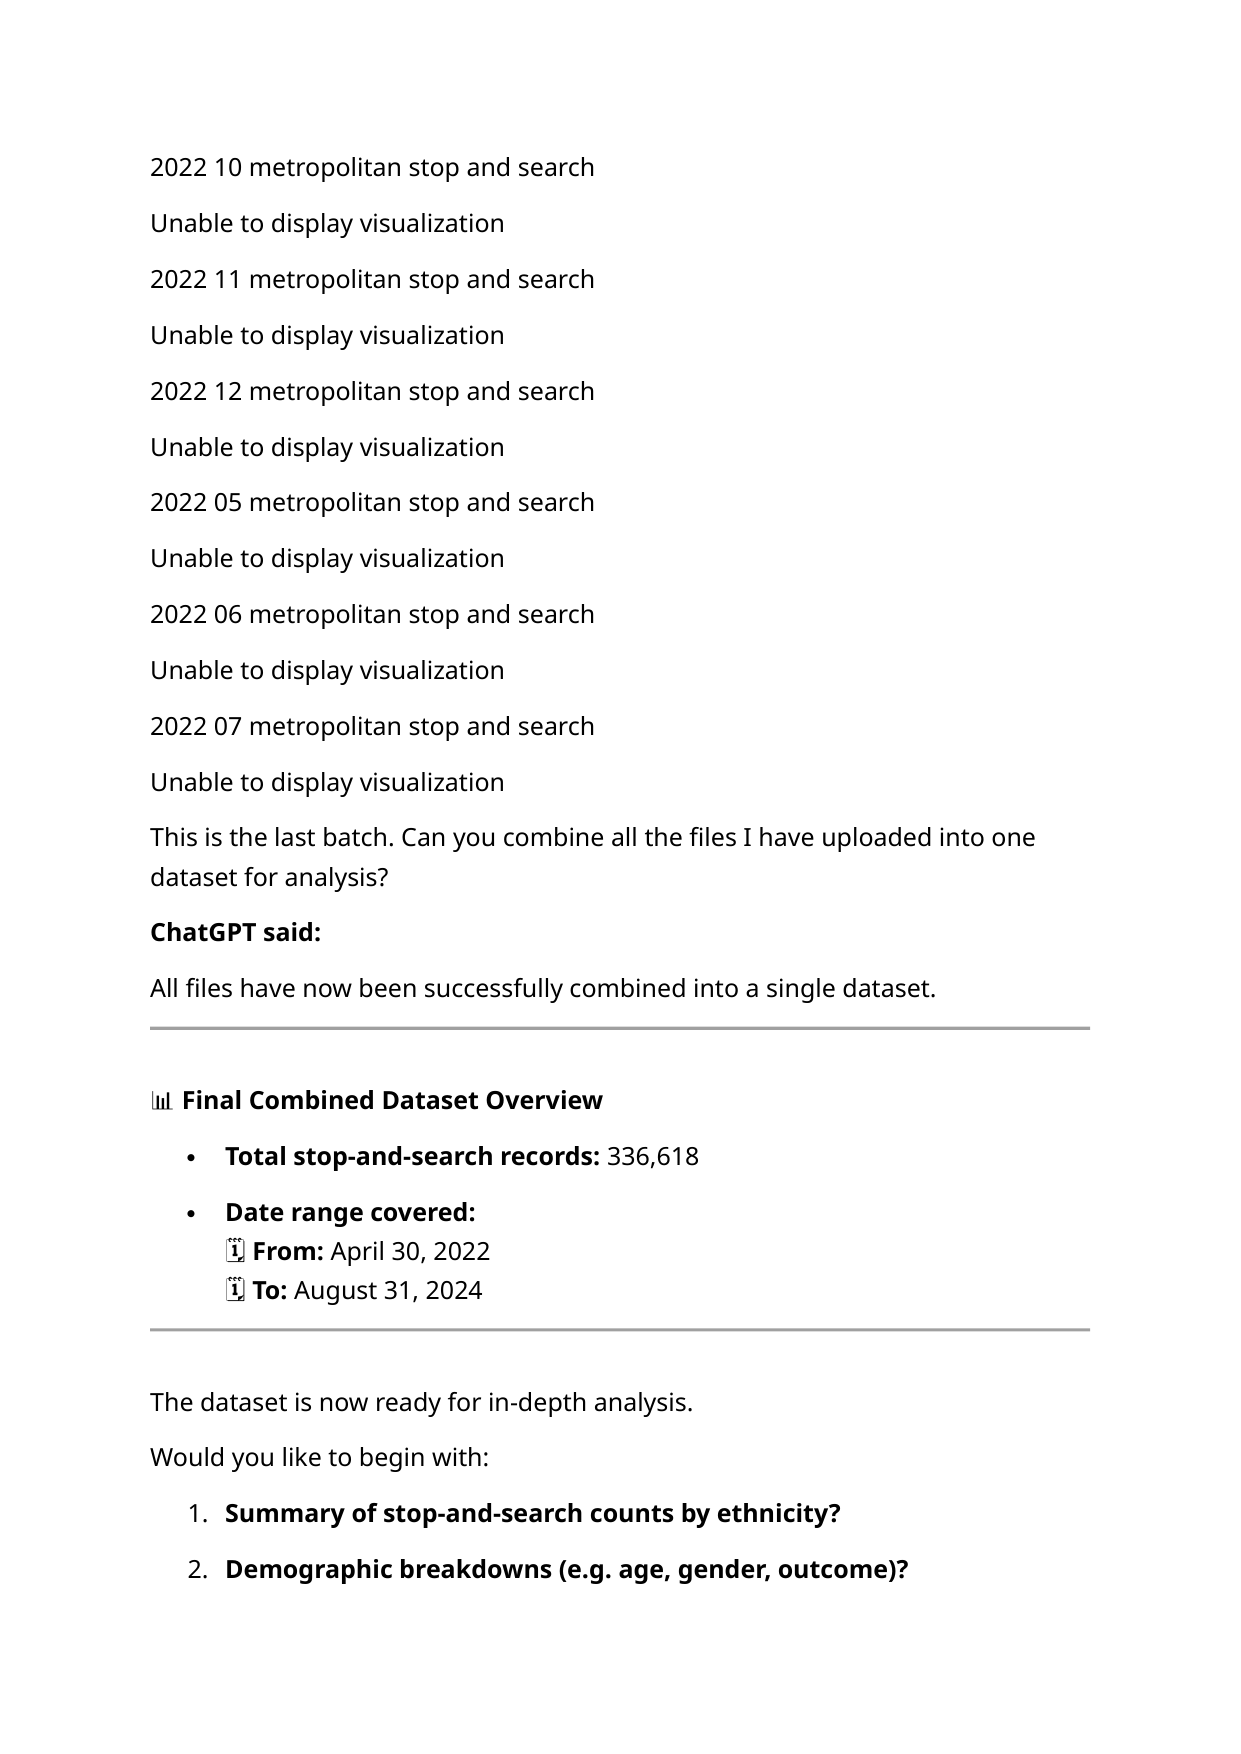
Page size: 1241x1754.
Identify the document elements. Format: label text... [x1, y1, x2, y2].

list Date range covered: 🗓️ From: April 30, 2022 🗓️ To: August 31, 2024 [187, 1194, 1090, 1307]
text Unable to display visualization [150, 317, 1090, 352]
text 2022 07 metropolitan stop and search [150, 708, 1090, 742]
text 2022 12 metropolitan stop and search [150, 373, 1090, 407]
text Unable to display visualization [150, 206, 1090, 240]
list Summary of stop-and-search counts by ethnicity? [187, 1496, 1090, 1530]
text 2022 10 metropolitan stop and search [150, 150, 1090, 184]
text The dataset is now ready for in-depth analysis. [150, 1384, 1090, 1418]
text Unable to display visualization [150, 652, 1090, 687]
text All files have now been successfully combined into a single dataset. [150, 971, 1090, 1005]
list Total stop-and-search records: 336,618 [187, 1138, 1090, 1172]
text Unable to display visualization [150, 429, 1090, 463]
text Would you like to begin with: [150, 1440, 1090, 1474]
text 2022 05 metropolitan stop and search [150, 485, 1090, 519]
text 📊 Final Combined Dataset Overview [150, 1082, 1090, 1117]
text Unable to display visualization [150, 764, 1090, 798]
list Demographic breakdowns (e.g. age, gender, outcome)? [187, 1552, 1090, 1586]
text Unable to display visualization [150, 541, 1090, 575]
text ChatGPT said: [150, 915, 1090, 949]
text This is the last batch. Can you combine all the files I have uploaded into one dataset for analysis? [150, 820, 1090, 893]
text 2022 11 metropolitan stop and search [150, 262, 1090, 296]
text 2022 06 metropolitan stop and search [150, 597, 1090, 631]
